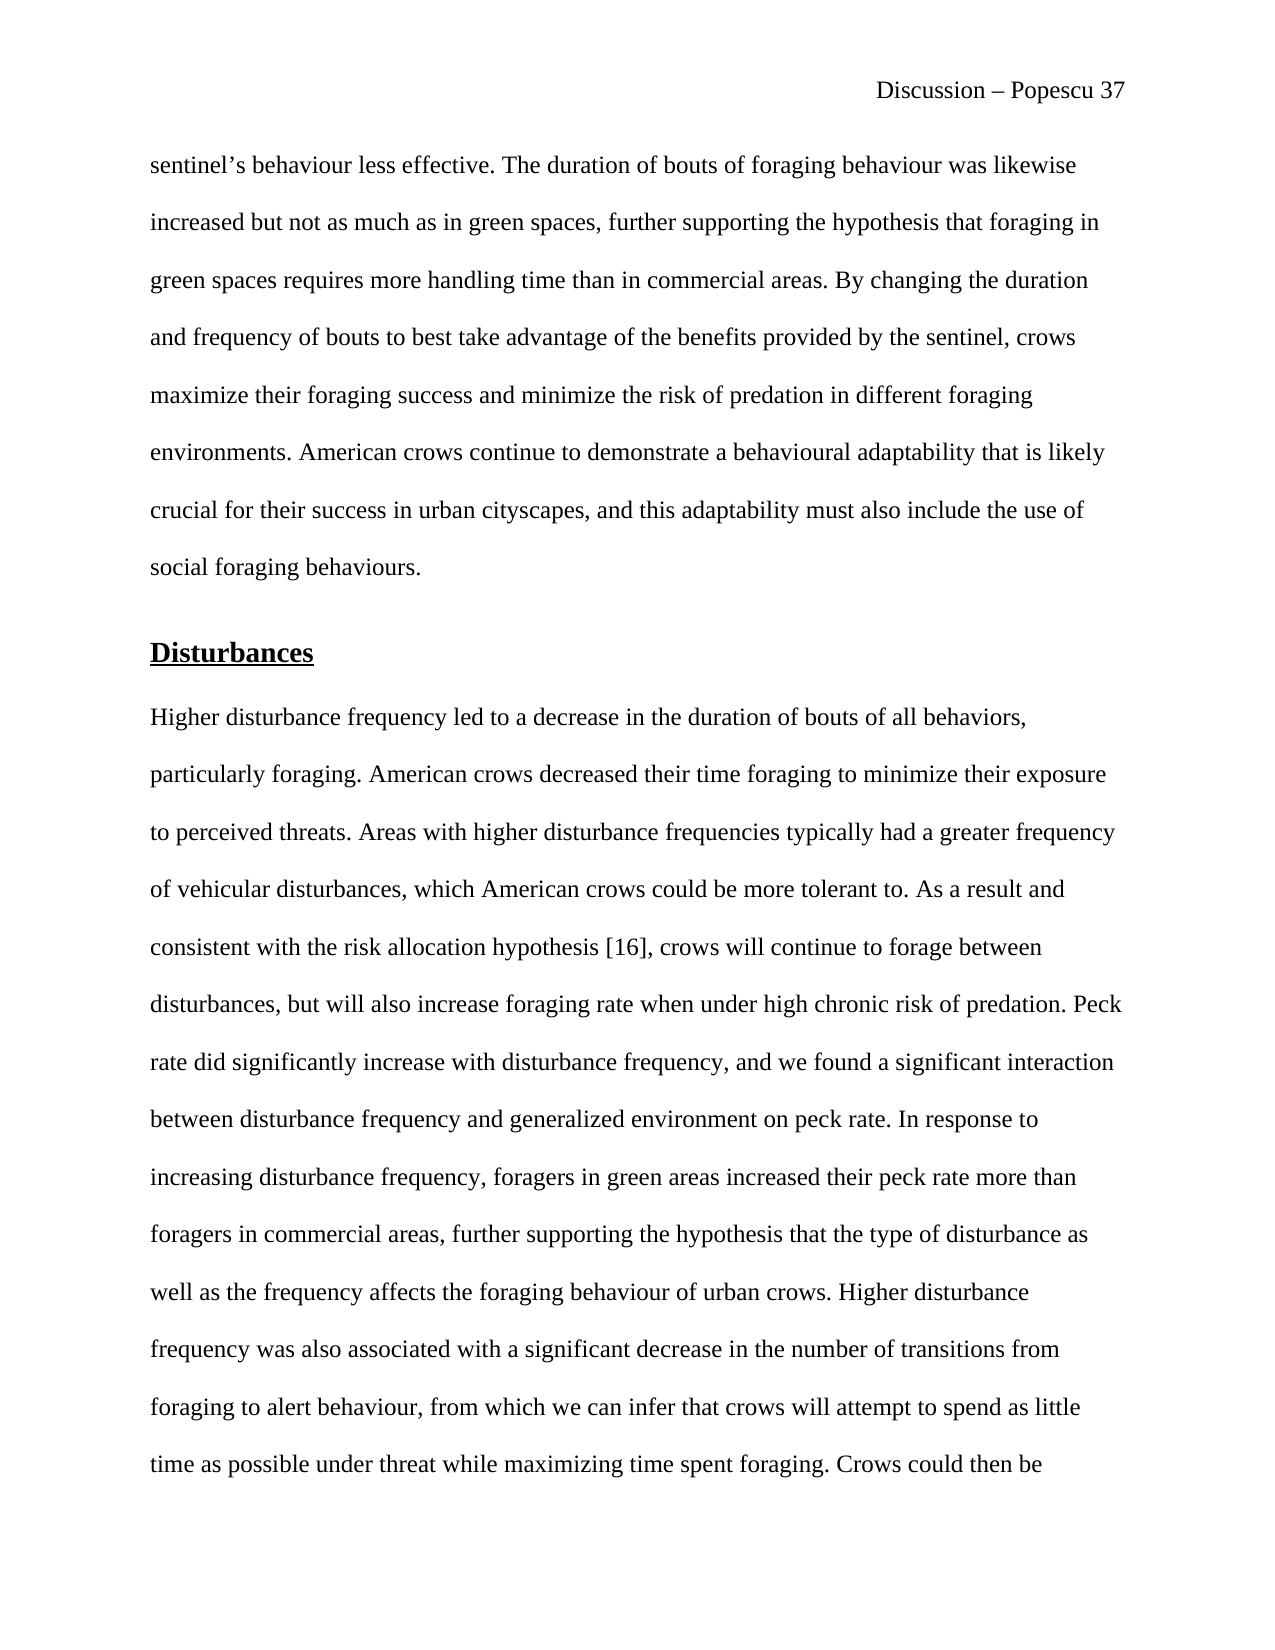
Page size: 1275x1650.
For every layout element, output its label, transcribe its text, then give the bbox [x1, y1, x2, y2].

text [150, 150, 1125, 581]
subtitle Disturbances [150, 635, 1125, 668]
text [150, 702, 1125, 1478]
